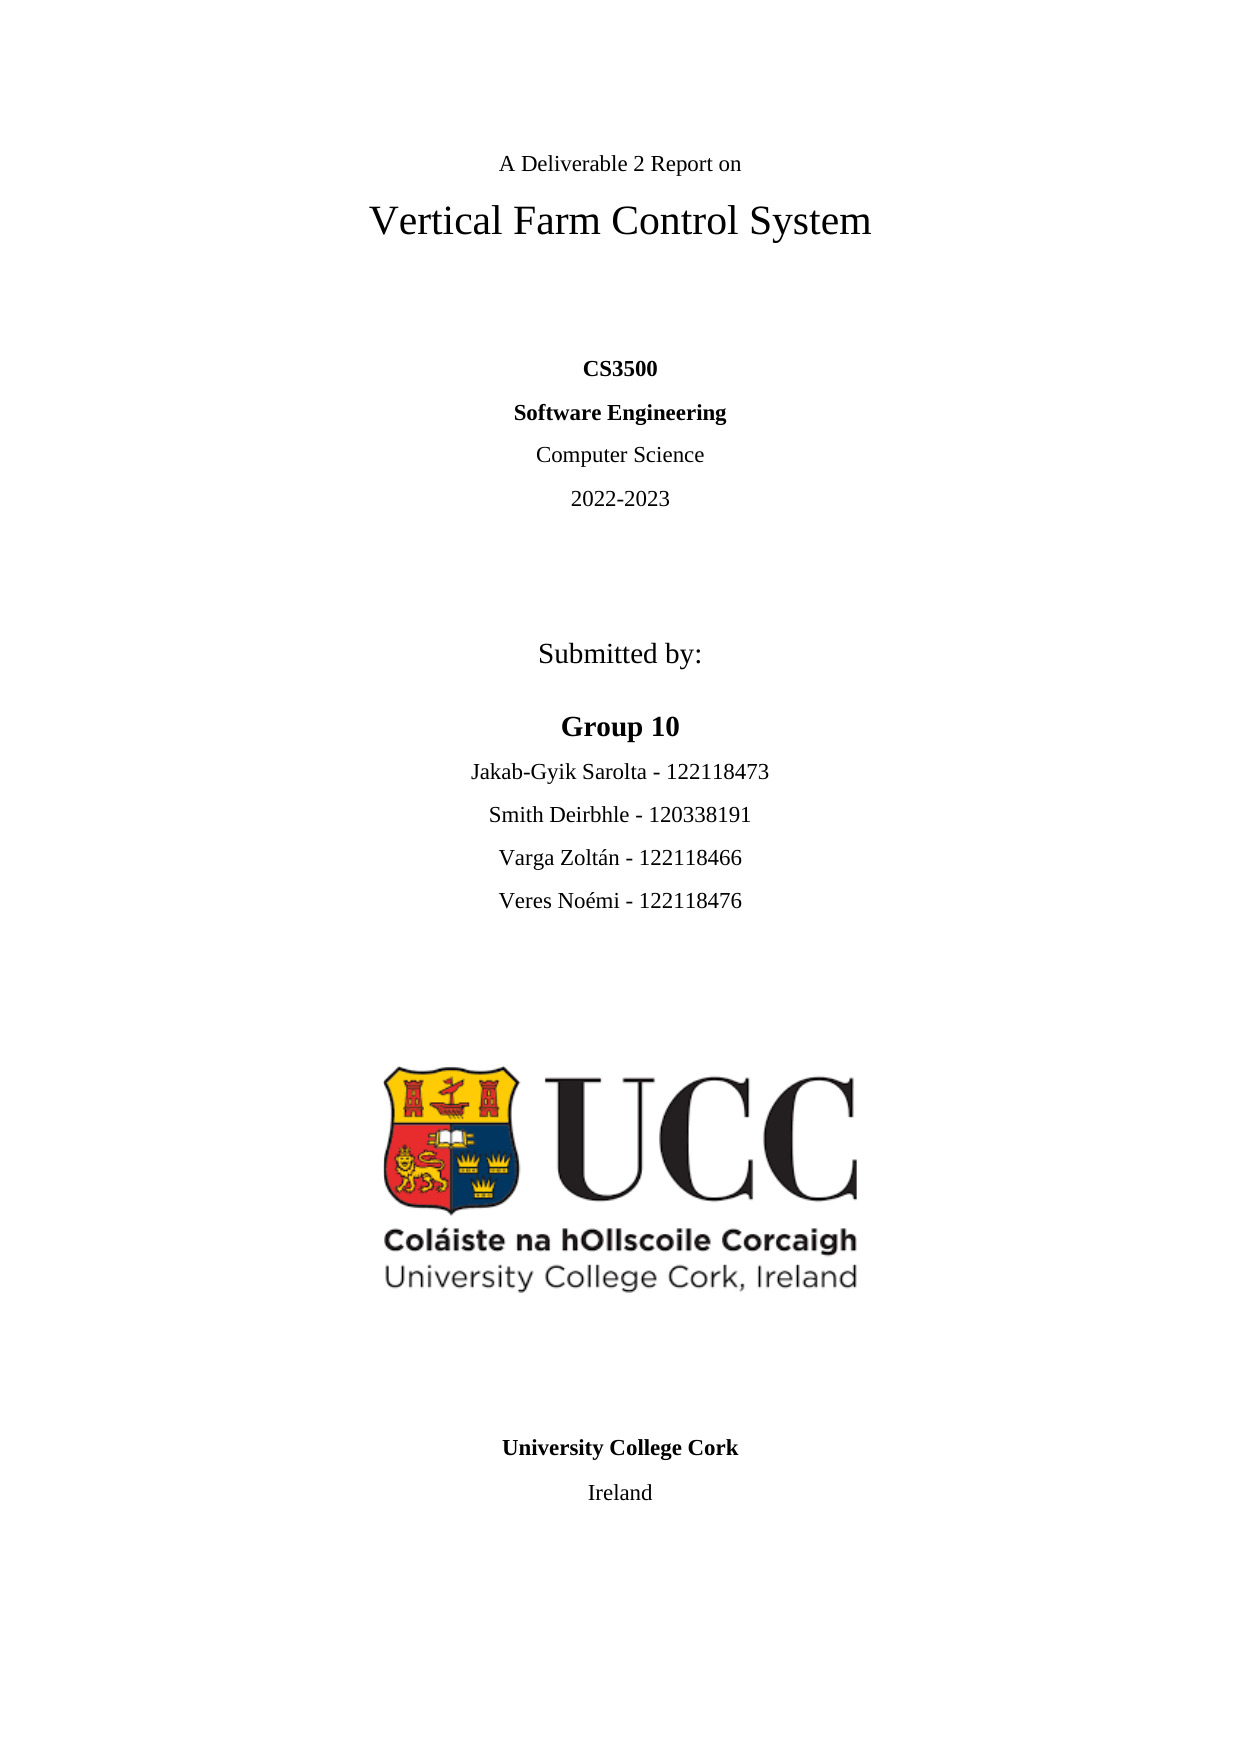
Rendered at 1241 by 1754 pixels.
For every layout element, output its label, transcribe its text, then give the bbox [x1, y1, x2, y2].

text Computer Science [150, 442, 1090, 468]
text Veres Noémi - 122118476 [150, 887, 1090, 914]
text Jakab-Gyik Sarolta - 122118473 [150, 758, 1090, 784]
text Varga Zoltán - 122118466 [150, 844, 1090, 871]
text CS3500 [150, 356, 1090, 382]
text 2022-2023 [150, 484, 1090, 511]
text Vertical Farm Control System [150, 195, 1090, 243]
text Smith Deirbhle - 120338191 [150, 801, 1090, 828]
text Ireland [150, 1479, 1090, 1506]
picture [383, 1066, 857, 1293]
text Software Engineering [150, 398, 1090, 425]
text A Deliverable 2 Report on [150, 150, 1090, 176]
text Group 10 [150, 709, 1090, 743]
text Submitted by: [150, 636, 1090, 669]
